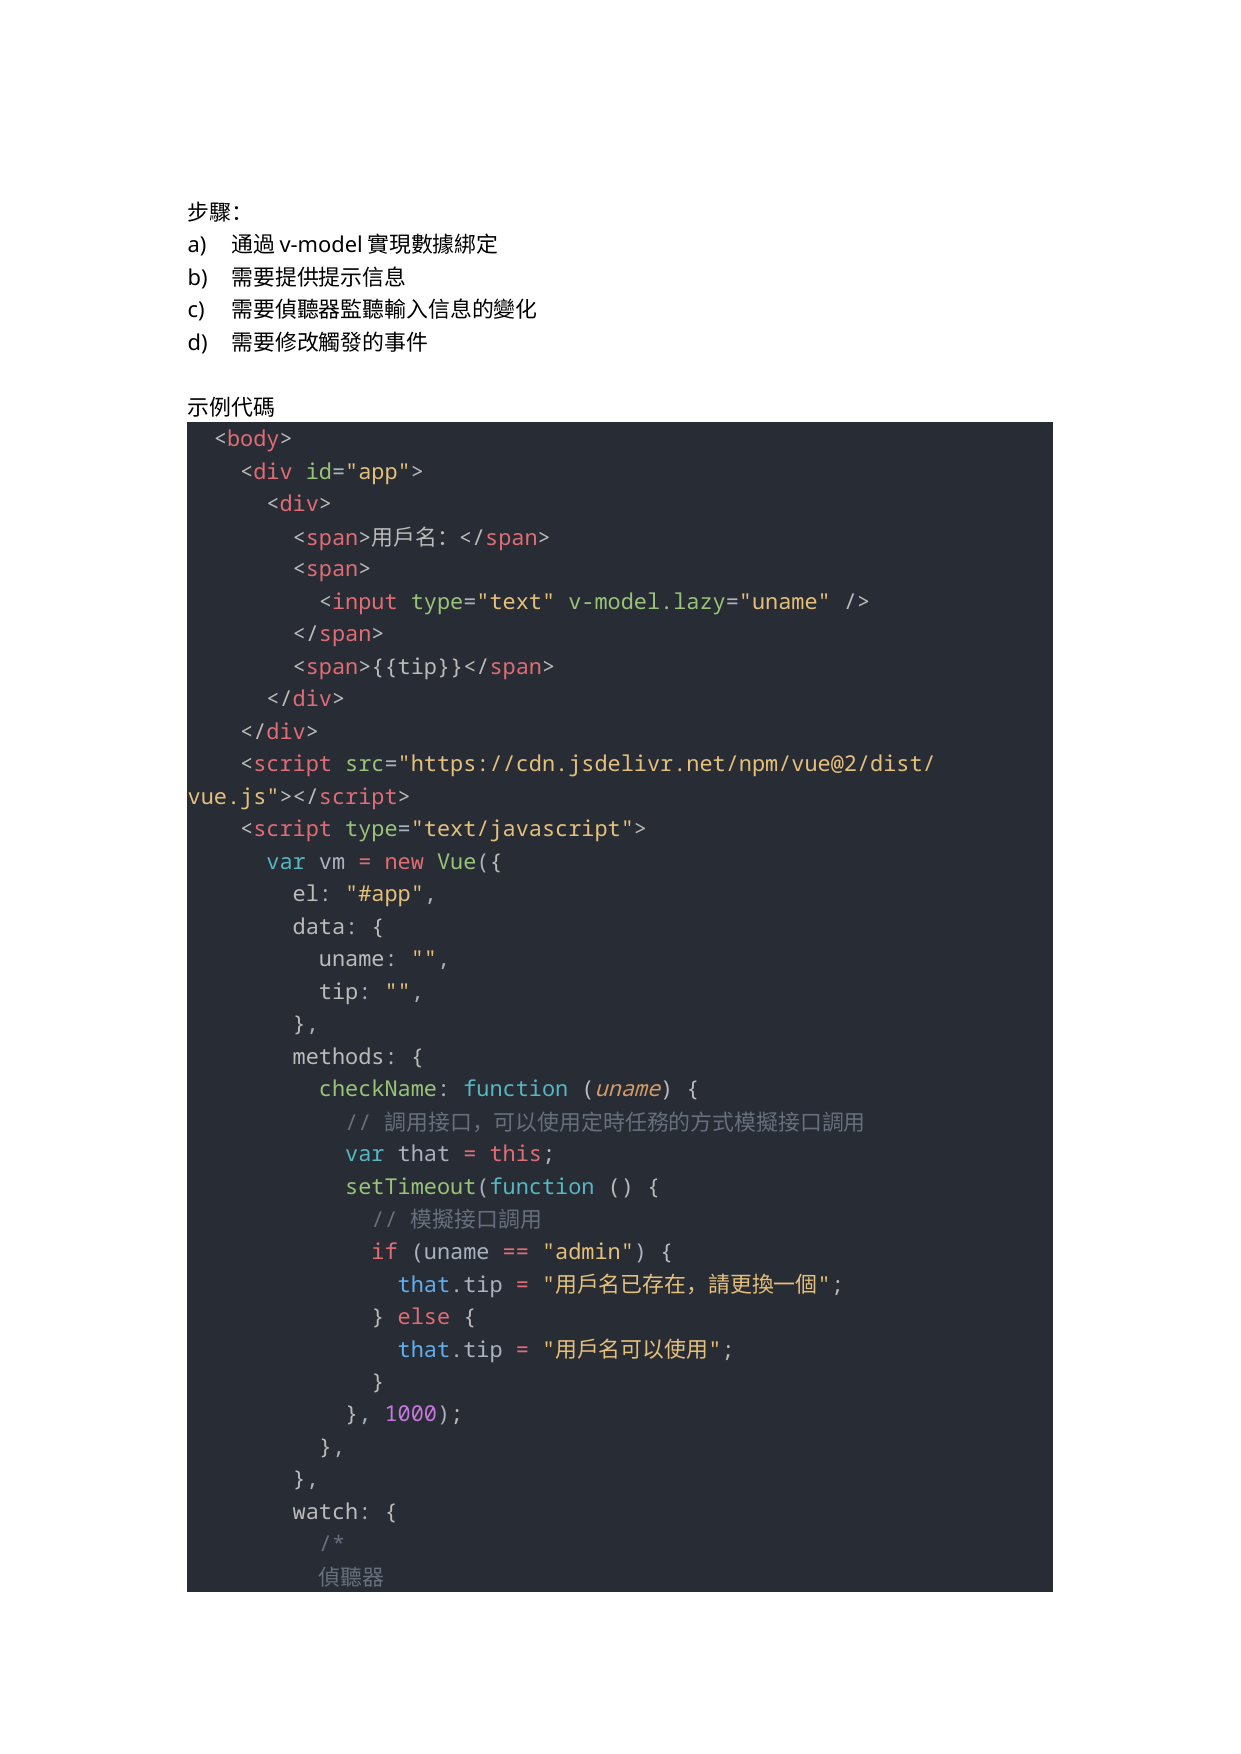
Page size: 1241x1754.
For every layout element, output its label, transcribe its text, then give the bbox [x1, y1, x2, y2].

text // 調用接口，可以使用定時任務的方式模擬接口調用 [187, 1104, 1053, 1137]
text that.tip = "用戶名可以使用"; [187, 1332, 1053, 1364]
text 步驟： [187, 194, 1053, 227]
text <span> [187, 552, 1053, 584]
text var that = this; [187, 1137, 1053, 1169]
text 示例代碼 [187, 389, 1053, 422]
text } else { [187, 1299, 1053, 1332]
list 需要提供提示信息 [187, 259, 1053, 292]
list 通過v-model實現數據綁定 [187, 227, 1053, 259]
text that.tip = "用戶名已存在，請更換一個"; [187, 1267, 1053, 1299]
text checkName: function (uname) { [187, 1072, 1053, 1104]
text }, [187, 1462, 1053, 1494]
text uname: "", [187, 942, 1053, 974]
text watch: { [187, 1494, 1053, 1527]
text <div> [187, 487, 1053, 519]
text data: { [187, 909, 1053, 942]
list 需要偵聽器監聽輸入信息的變化 [187, 292, 1053, 324]
text }, [187, 1007, 1053, 1039]
text /* [187, 1527, 1053, 1559]
text // 模擬接口調用 [187, 1202, 1053, 1234]
text <script src="https://cdn.jsdelivr.net/npm/vue@2/dist/vue.js"></script> [187, 747, 1053, 812]
text }, 1000); [187, 1397, 1053, 1429]
list 需要修改觸發的事件 [187, 324, 1053, 357]
text var vm = new Vue({ [187, 844, 1053, 877]
text <div id="app"> [187, 454, 1053, 487]
text <script type="text/javascript"> [187, 812, 1053, 844]
text </span> [187, 617, 1053, 649]
text methods: { [187, 1039, 1053, 1072]
text }, [187, 1429, 1053, 1462]
text <input type="text" v-model.lazy="uname" /> [187, 584, 1053, 617]
text setTimeout(function () { [187, 1169, 1053, 1202]
text el: "#app", [187, 877, 1053, 909]
text </div> [187, 714, 1053, 747]
text <span>{{tip}}</span> [187, 649, 1053, 682]
text } [187, 1364, 1053, 1397]
text <span>用戶名：</span> [187, 519, 1053, 552]
text <body> [187, 422, 1053, 454]
text 偵聽器 [187, 1559, 1053, 1592]
text if (uname == "admin") { [187, 1234, 1053, 1267]
text tip: "", [187, 974, 1053, 1007]
text </div> [187, 682, 1053, 714]
